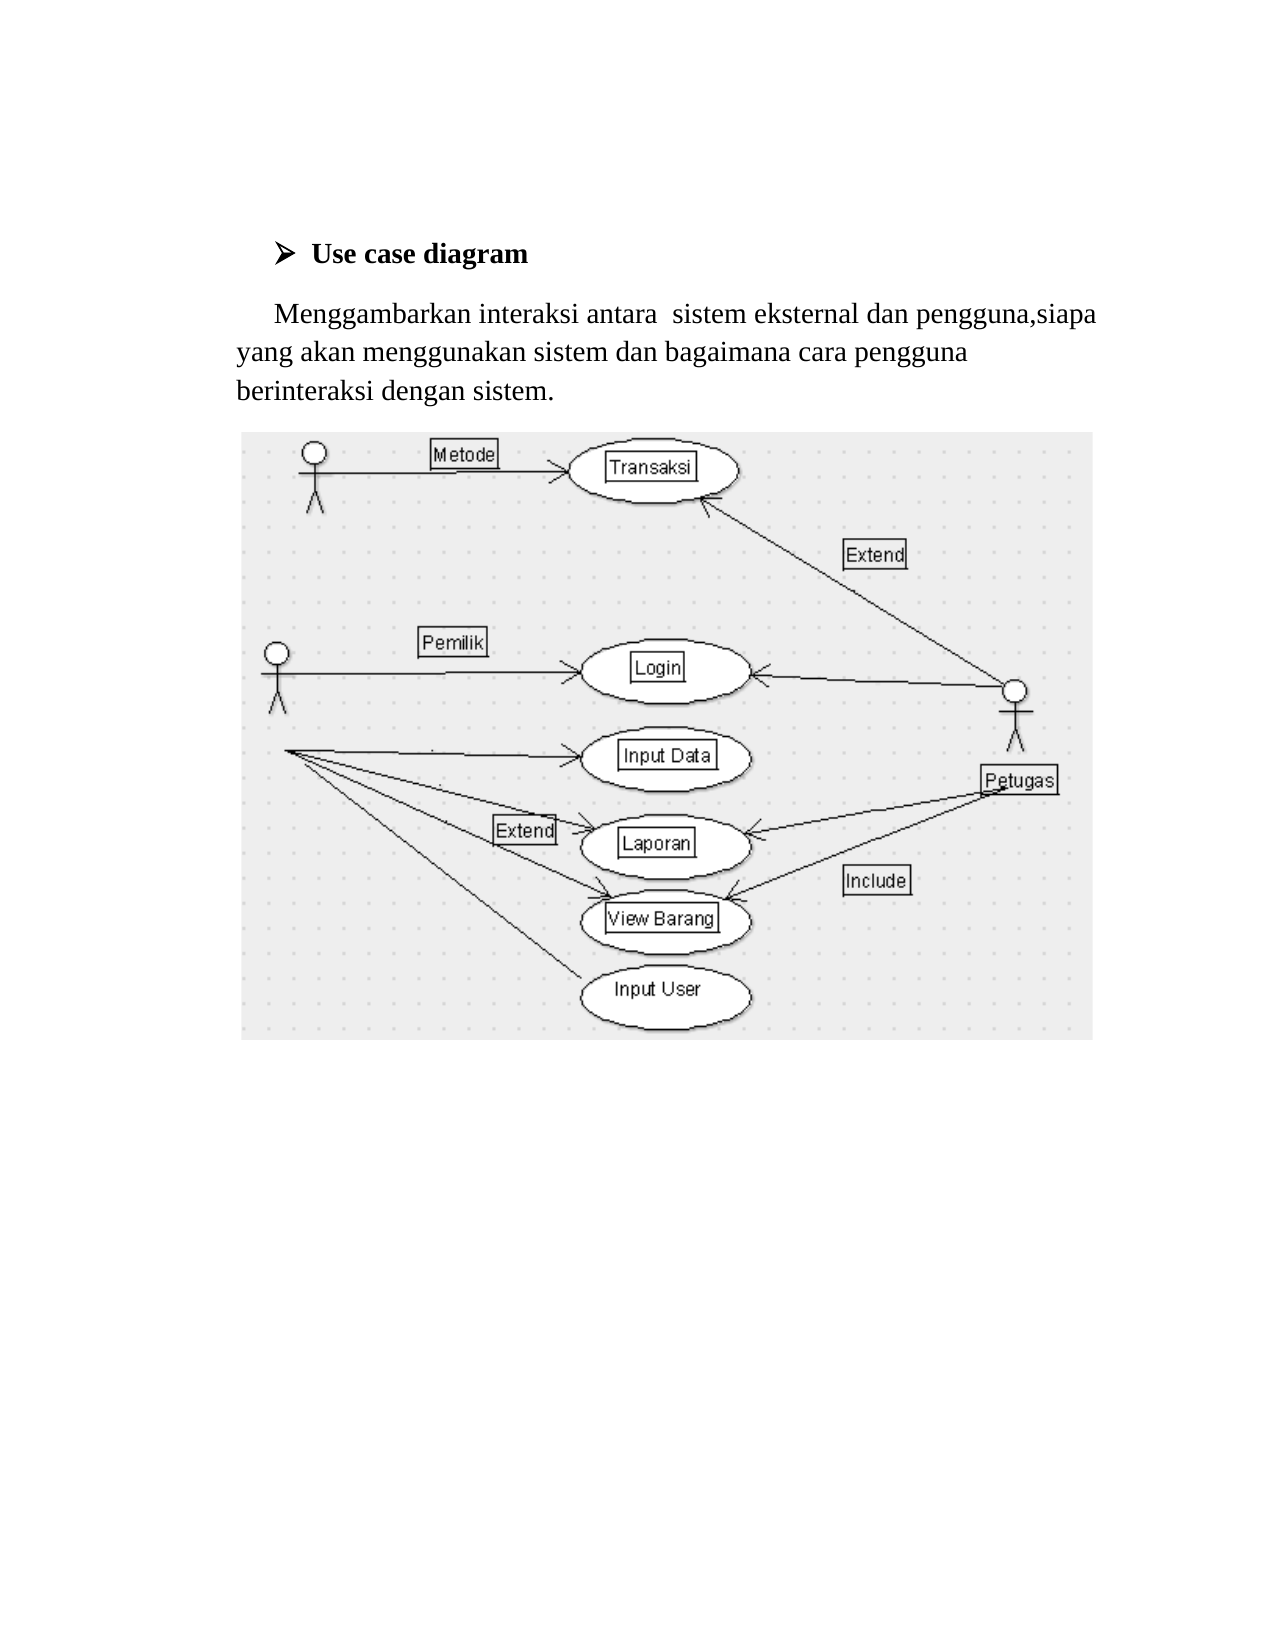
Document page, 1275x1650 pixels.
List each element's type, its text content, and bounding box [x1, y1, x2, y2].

list Use case diagram [274, 236, 1098, 270]
text Menggambarkan interaksi antara sistem eksternal dan pengguna,siapa yang akan menggunakan sistem dan bagaimana cara pengguna berinteraksi dengan sistem. [236, 296, 1098, 406]
picture [241, 432, 1093, 1040]
